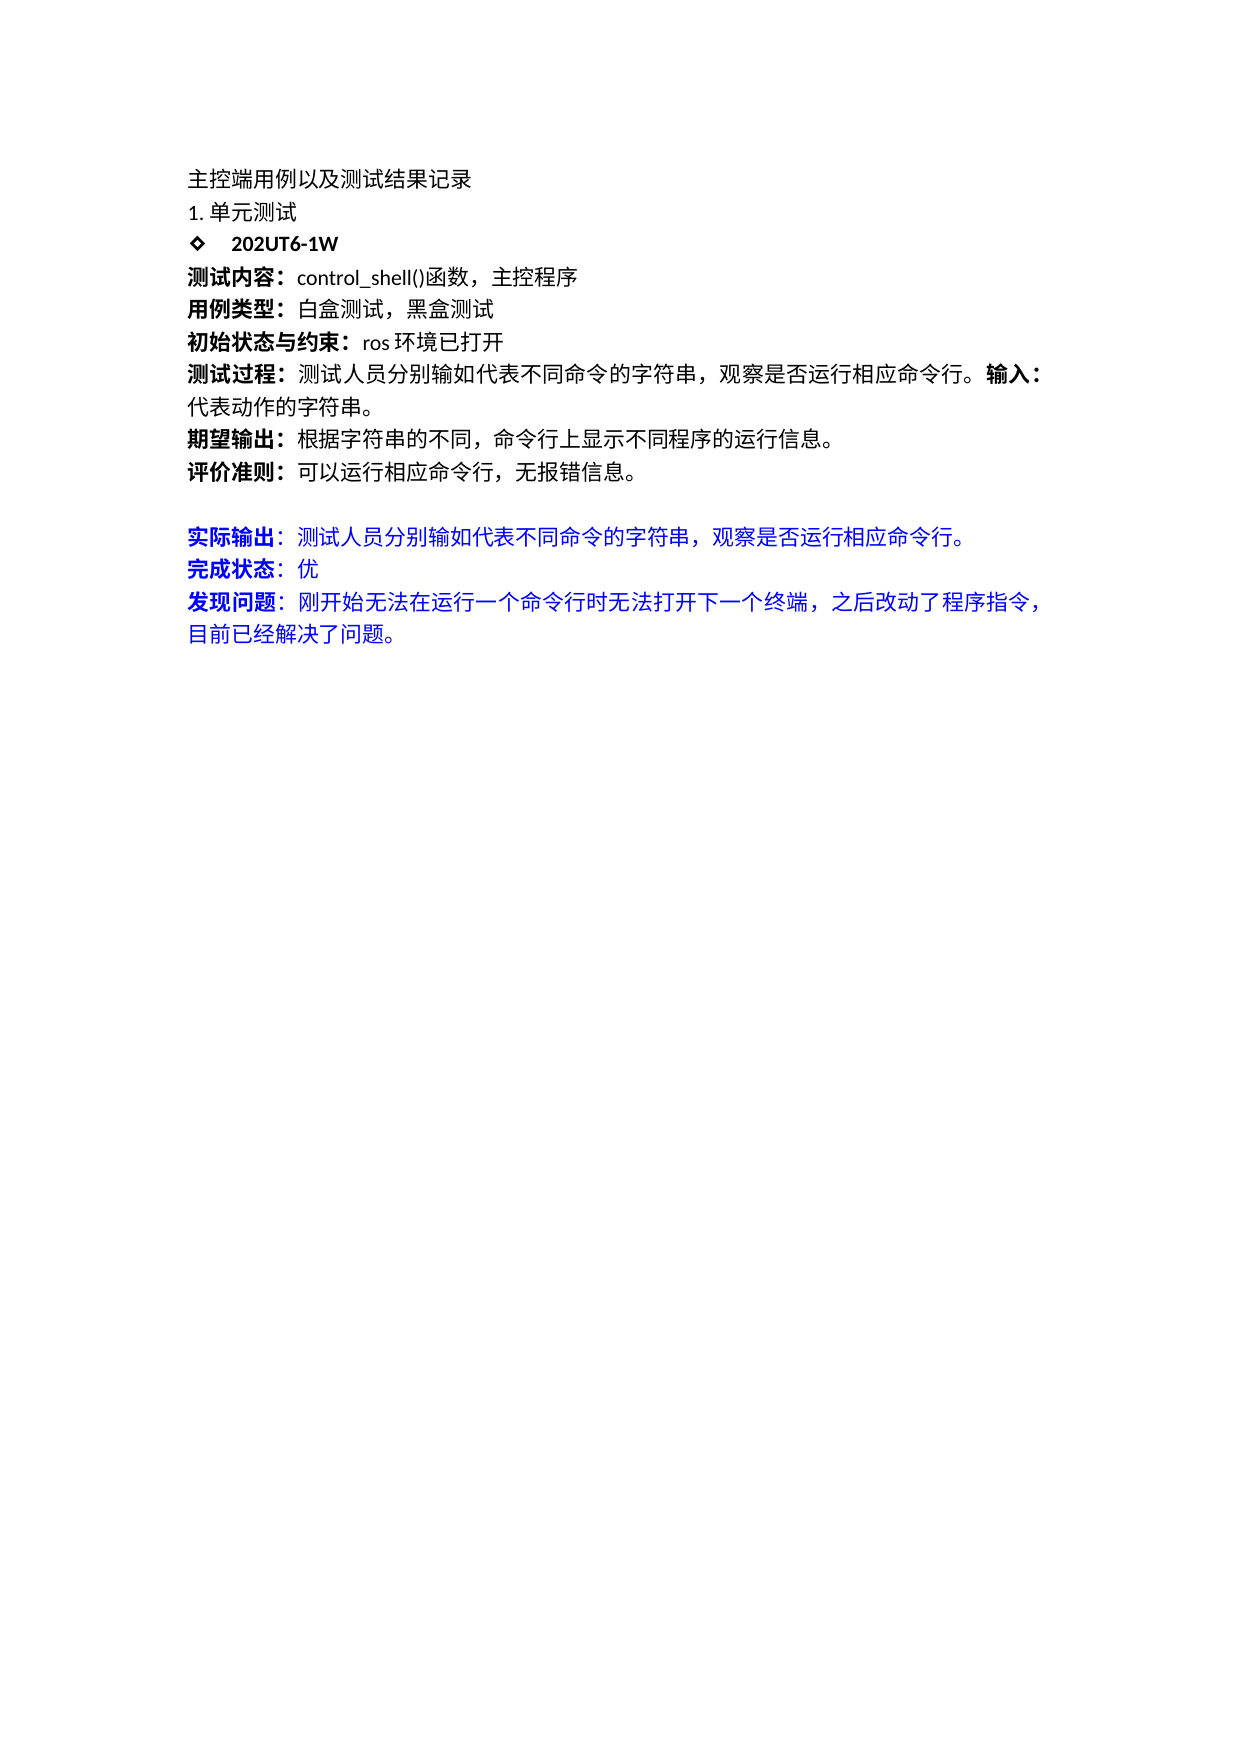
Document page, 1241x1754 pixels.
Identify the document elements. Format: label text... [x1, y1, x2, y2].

text 测试过程：测试人员分别输如代表不同命令的字符串，观察是否运行相应命令行。输入：代表动作的字符串。 [187, 357, 1053, 422]
list 单元测试 [187, 194, 1053, 227]
text 用例类型：白盒测试，黑盒测试 [187, 292, 1053, 324]
text 发现问题：刚开始无法在运行一个命令行时无法打开下一个终端，之后改动了程序指令，目前已经解决了问题。 [187, 584, 1053, 649]
text 完成状态：优 [187, 552, 1053, 584]
text 期望输出：根据字符串的不同，命令行上显示不同程序的运行信息。 [187, 422, 1053, 454]
text 测试内容：control_shell()函数，主控程序 [187, 259, 1053, 292]
text 评价准则：可以运行相应命令行，无报错信息。 [187, 454, 1053, 487]
text 实际输出：测试人员分别输如代表不同命令的字符串，观察是否运行相应命令行。 [187, 519, 1053, 552]
text 主控端用例以及测试结果记录 [187, 162, 1053, 194]
list 202UT6-1W [187, 227, 1053, 259]
text 初始状态与约束：ros环境已打开 [187, 324, 1053, 357]
